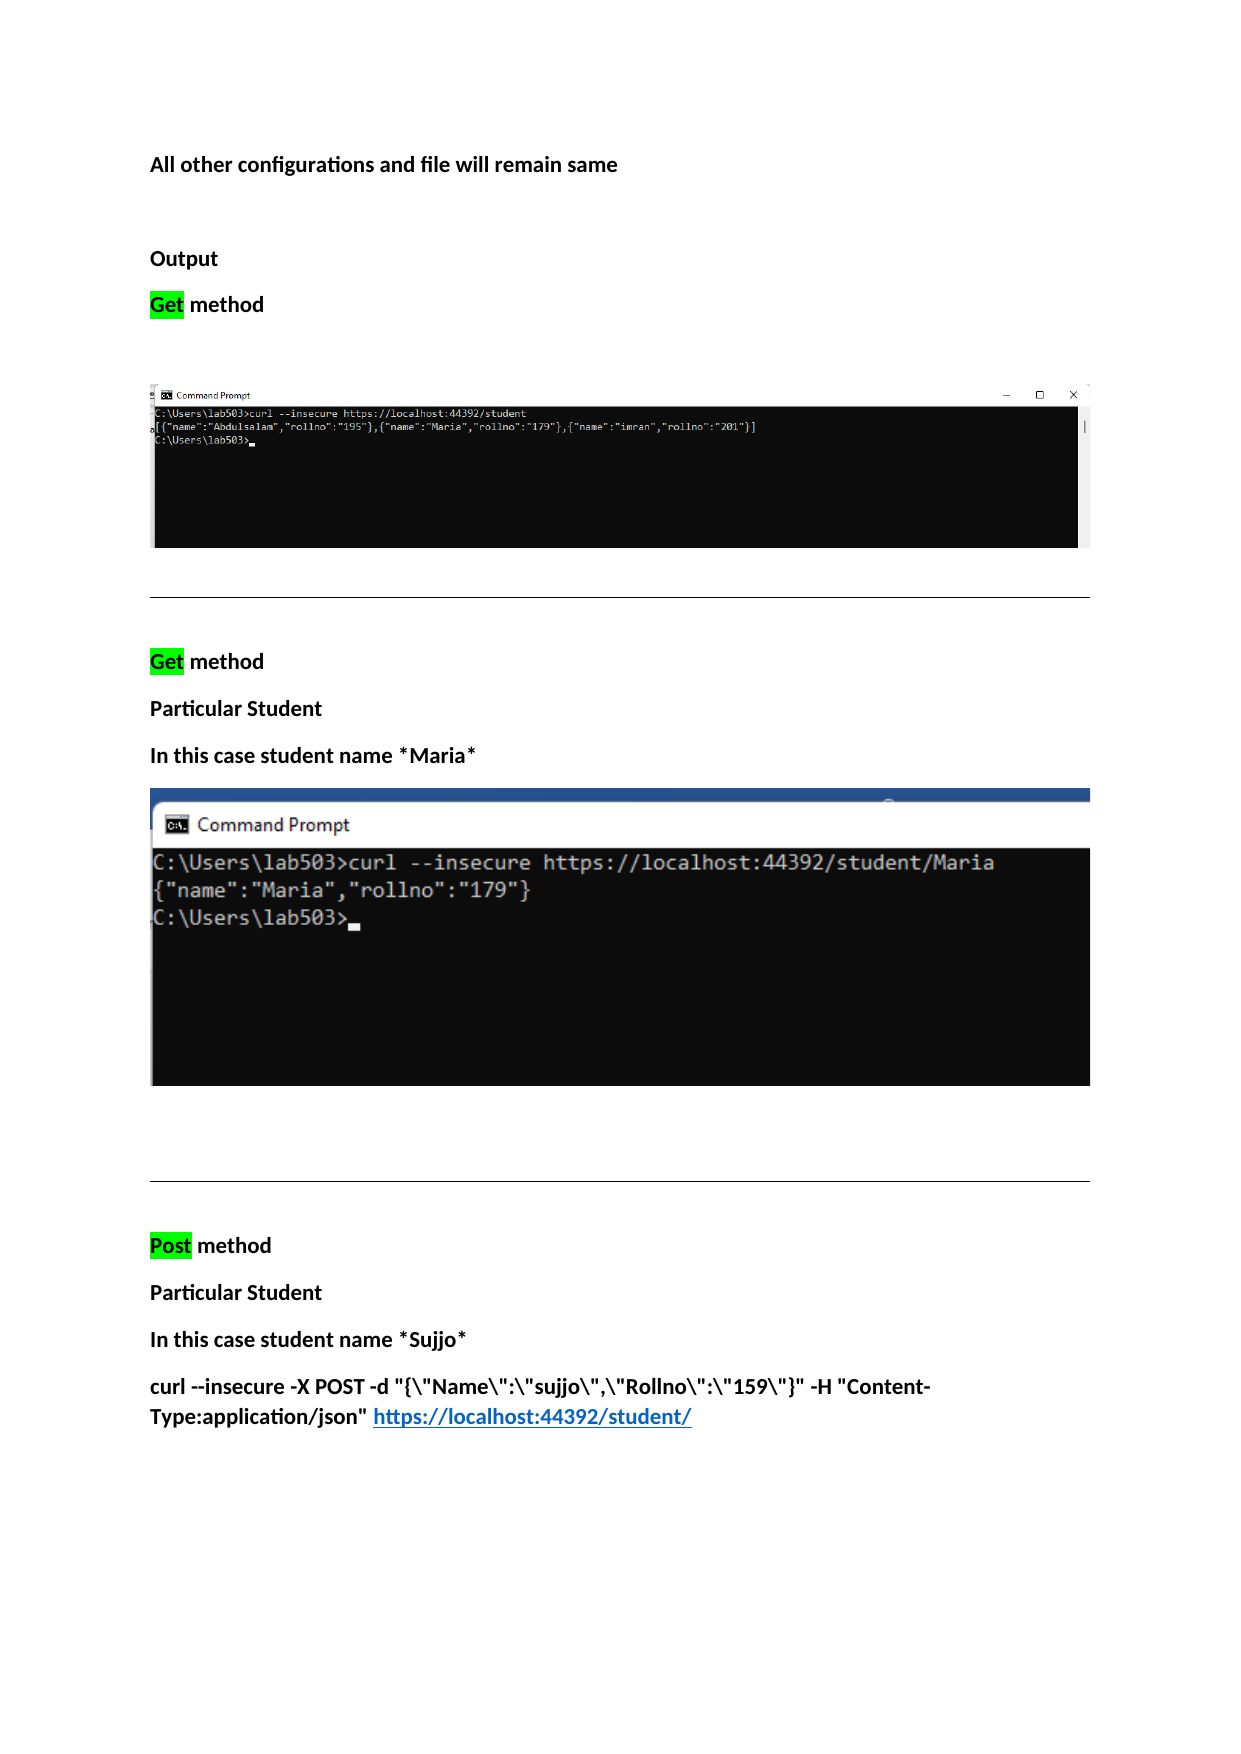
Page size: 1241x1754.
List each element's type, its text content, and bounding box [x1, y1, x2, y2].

text Particular Student [150, 1278, 1090, 1306]
text All other configurations and file will remain same [150, 150, 1090, 178]
text Post method [150, 1201, 1090, 1259]
text In this case student name *Maria* [150, 741, 1090, 769]
text Get method [150, 617, 1090, 675]
text Output [150, 244, 1090, 272]
picture [150, 384, 1091, 548]
text curl --insecure -X POST -d "{\"Name\":\"sujjo\",\"Rollno\":\"159\"}" -H "Content-Type:application/json" https://localhost:44392/student/ [150, 1372, 1090, 1430]
text Particular Student [150, 694, 1090, 722]
text Get method [184, 291, 1090, 319]
text In this case student name *Sujjo* [150, 1325, 1090, 1353]
picture [150, 788, 1091, 1086]
